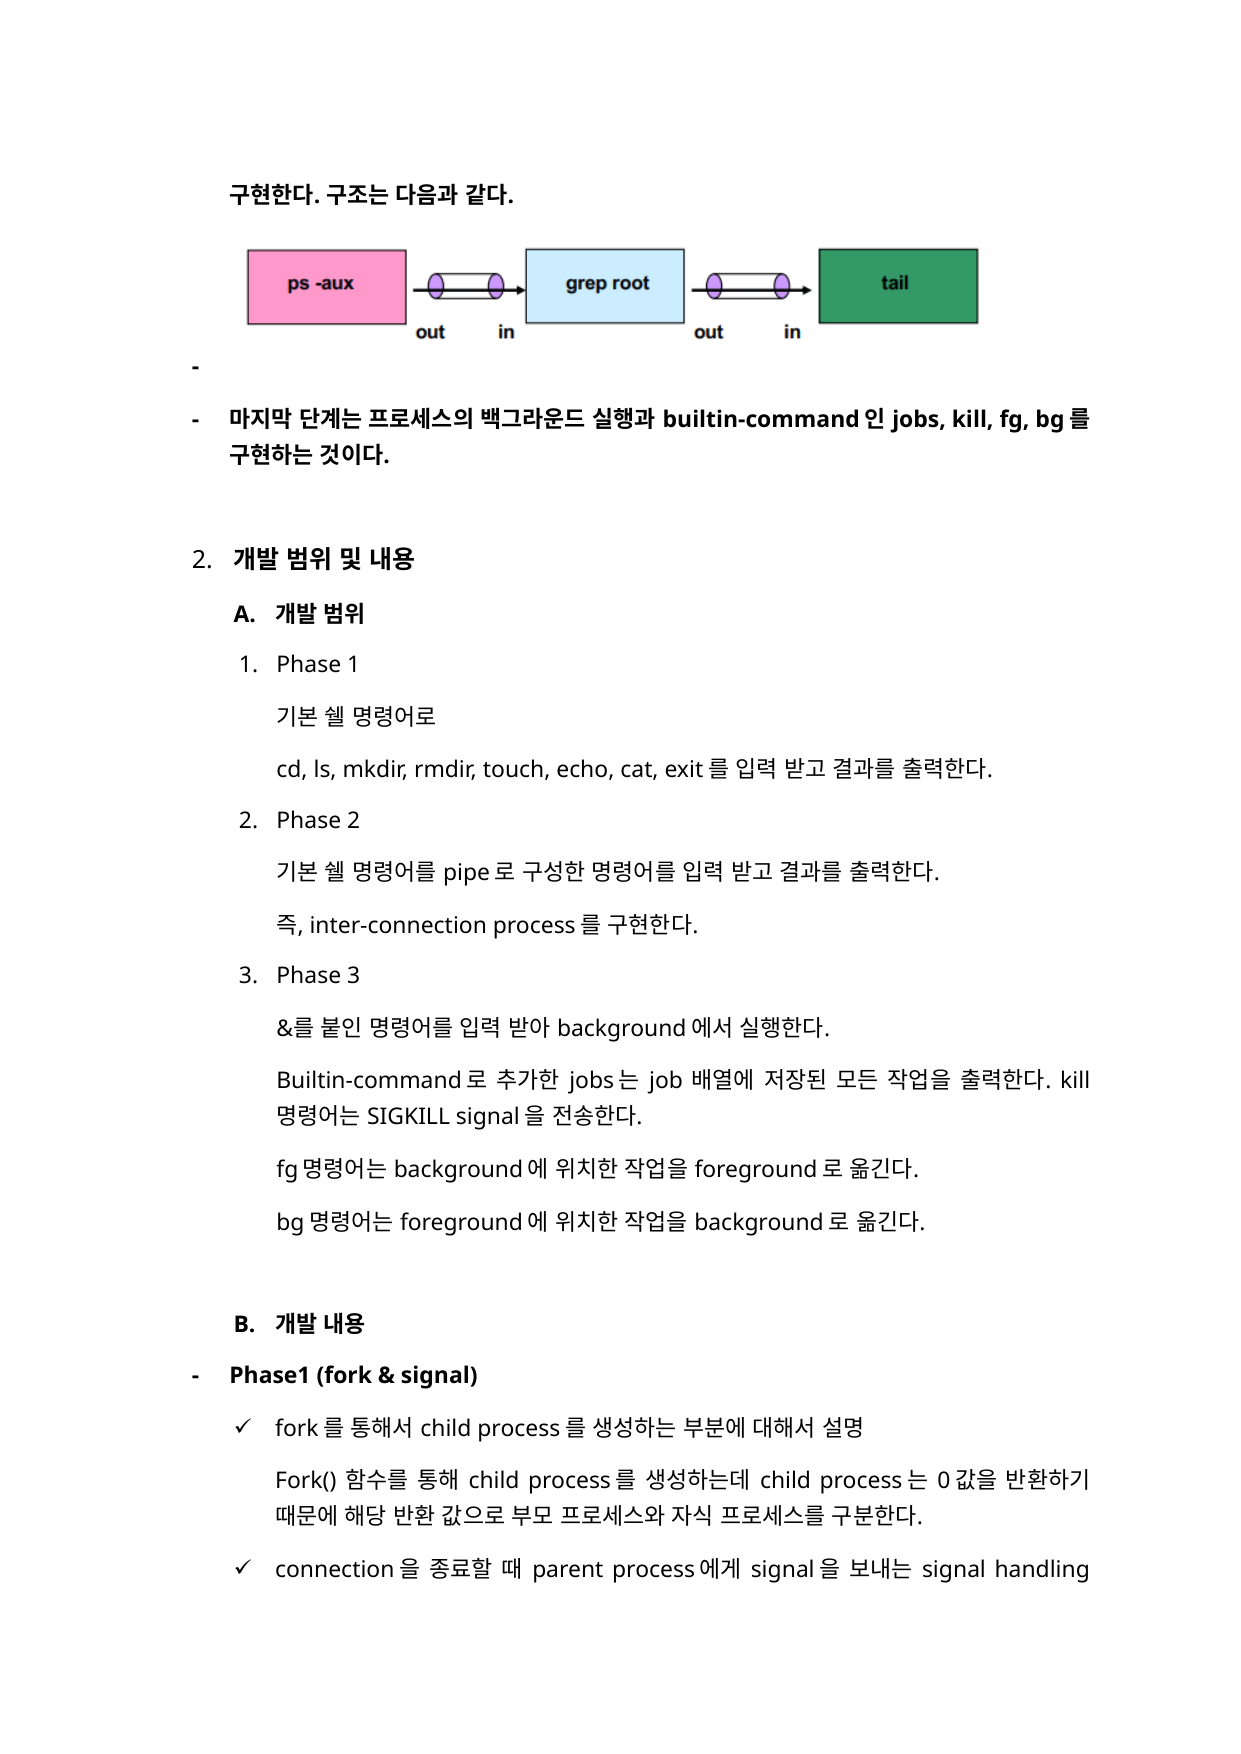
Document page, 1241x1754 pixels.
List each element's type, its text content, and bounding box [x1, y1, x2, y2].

list Phase 1 [239, 648, 1090, 679]
list Fork() 함수를 통해 child process를 생성하는데 child process는 0값을 반환하기 때문에 해당 반환 값으로 부모 프로세스와 자식 프로세스를 구분한다. [275, 1462, 1090, 1531]
list 기본 쉘 명령어로 [276, 698, 1090, 732]
list 기본 쉘 명령어를 pipe로 구성한 명령어를 입력 받고 결과를 출력한다. [276, 854, 1090, 887]
list 개발 범위 [233, 595, 1090, 629]
list 개발 내용 [233, 1306, 1090, 1340]
list fork를 통해서 child process를 생성하는 부분에 대해서 설명 [233, 1409, 1090, 1443]
list 즉, inter-connection process를 구현한다. [276, 907, 1090, 940]
picture [229, 229, 1013, 375]
list Phase1 (fork & signal) [192, 1359, 1090, 1390]
list 마지막 단계는 프로세스의 백그라운드 실행과 builtin-command인 jobs, kill, fg, bg를 구현하는 것이다. [192, 401, 1090, 470]
list &를 붙인 명령어를 입력 받아 background에서 실행한다. [276, 1009, 1090, 1043]
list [233, 1551, 1090, 1584]
list Phase 3 [239, 959, 1090, 990]
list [192, 177, 1090, 211]
list bg명령어는 foreground에 위치한 작업을 background로 옮긴다. [276, 1203, 1090, 1237]
list fg명령어는 background에 위치한 작업을 foreground로 옮긴다. [276, 1151, 1090, 1184]
list 개발 범위 및 내용 [192, 540, 1090, 576]
list Phase 2 [239, 803, 1090, 835]
list Builtin-command로 추가한 jobs는 job 배열에 저장된 모든 작업을 출력한다. kill명령어는 SIGKILL signal을 전송한다. [276, 1062, 1090, 1131]
list cd, ls, mkdir, rmdir, touch, echo, cat, exit를 입력 받고 결과를 출력한다. [276, 751, 1090, 784]
